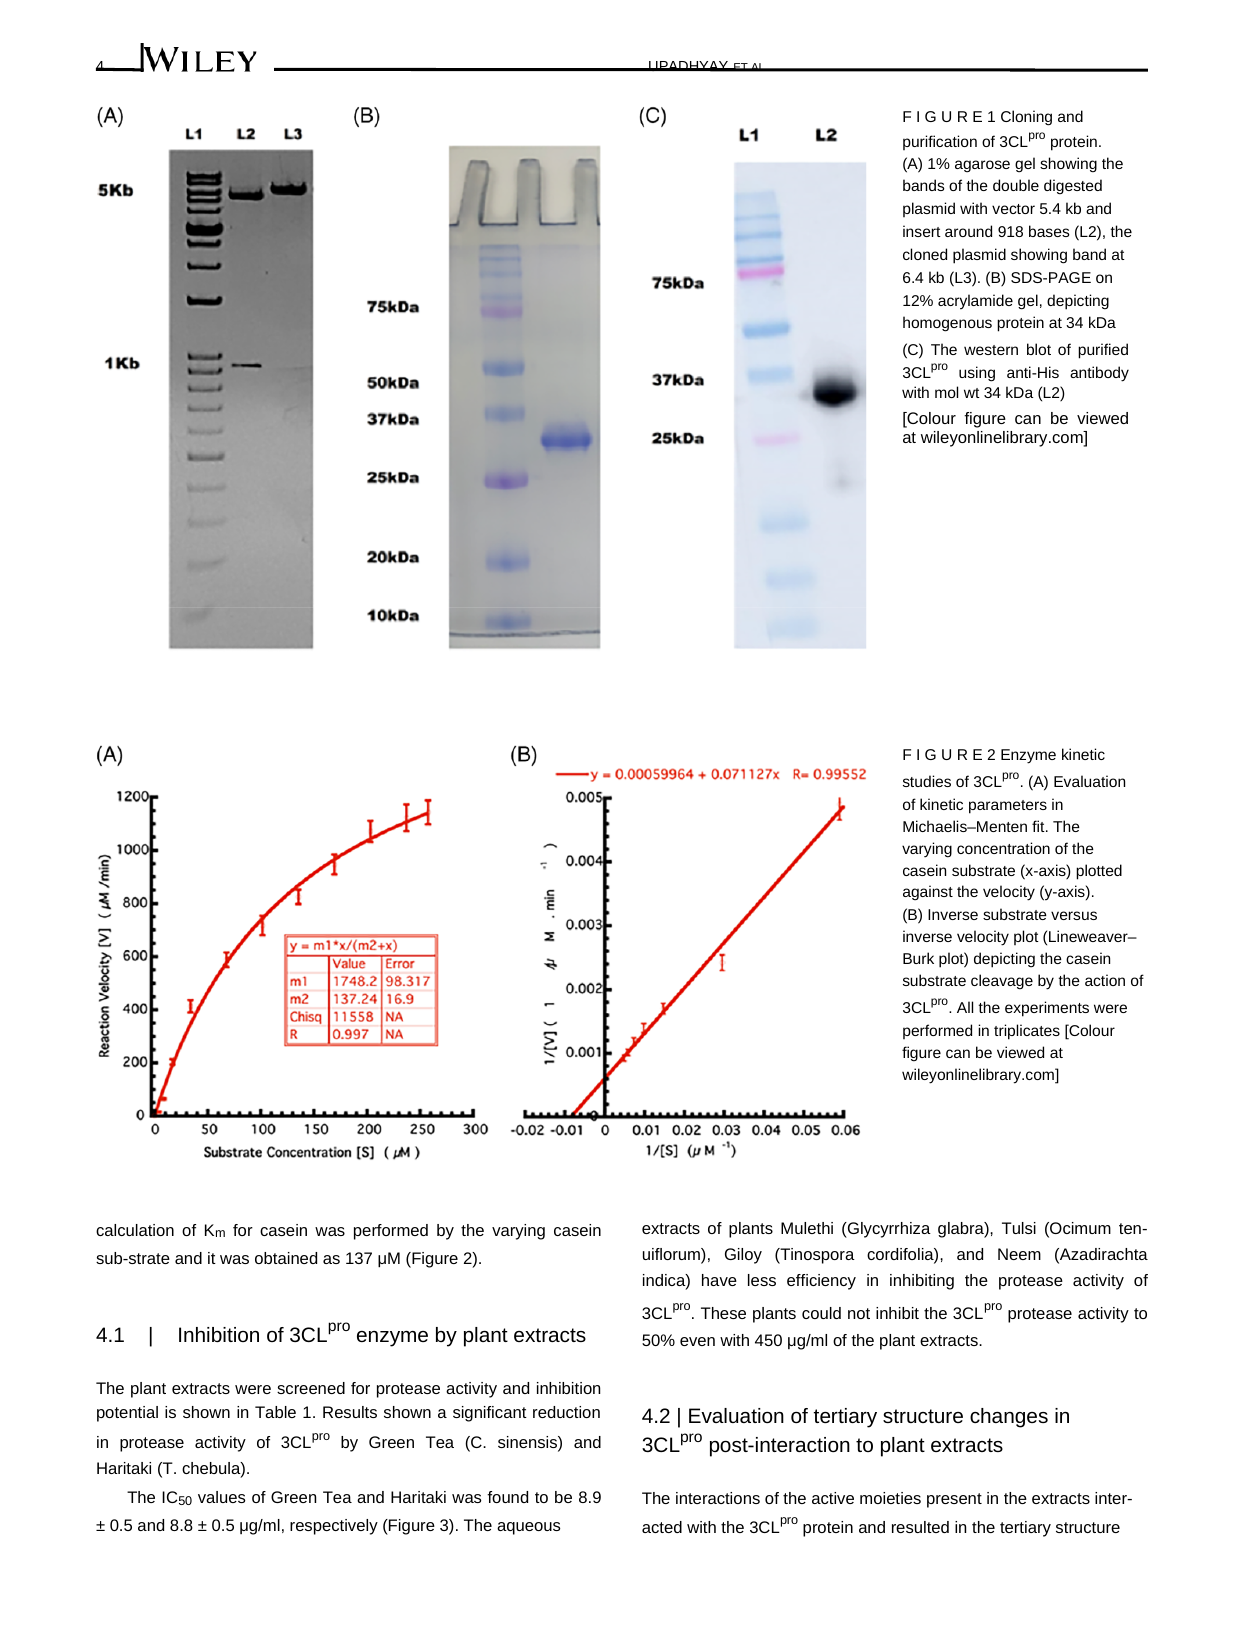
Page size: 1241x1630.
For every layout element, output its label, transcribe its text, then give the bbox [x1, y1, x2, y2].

text 4 UPADHYAY ET AL. [96, 43, 1148, 74]
text extracts of plants Mulethi (Glycyrrhiza glabra), Tulsi (Ocimum ten-uiflorum), Giloy (Tinospora cordifolia), and Neem (Azadirachta indica) have less efficiency in inhibiting the protease activity of 3CLpro. These plants could not inhibit the 3CLpro protease activity to 50% even with 450 μg/ml of the plant extracts. [642, 1218, 1148, 1350]
text (C) The western blot of purified 3CLpro using anti-His antibody with mol wt 34 kDa (L2) [902, 340, 1129, 401]
text calculation of Km for casein was performed by the varying casein sub-strate and it was obtained as 137 μM (Figure 2). [96, 1215, 602, 1268]
text (A) 1% agarose gel showing the bands of the double digested plasmid with vector 5.4 kb and insert around 918 bases (L2), the cloned plasmid showing band at 6.4 kb (L3). (B) SDS-PAGE on 12% acrylamide gel, depicting homogenous protein at 34 kDa [902, 154, 1139, 332]
text 4.1 | Inhibition of 3CLpro enzyme by plant extracts [96, 1317, 602, 1348]
text F I G U R E 2 Enzyme kinetic studies of 3CLpro. (A) Evaluation of kinetic parameters in Michaelis–Menten fit. The varying concentration of the casein substrate (x-axis) plotted against the velocity (y-axis). [902, 745, 1131, 901]
picture [140, 43, 257, 72]
text The IC50 values of Green Tea and Haritaki was found to be 8.9 ± 0.5 and 8.8 ± 0.5 μg/ml, respectively (Figure 3). The aqueous [96, 1483, 602, 1535]
text [Colour figure can be viewed at wileyonlinelibrary.com] [902, 409, 1129, 447]
picture [96, 106, 867, 1161]
text The plant extracts were screened for protease activity and inhibition potential is shown in Table 1. Results shown a significant reduction in protease activity of 3CLpro by Green Tea (C. sinensis) and Haritaki (T. chebula). [96, 1379, 602, 1478]
text F I G U R E 1 Cloning and purification of 3CLpro protein. [902, 108, 1117, 152]
text The interactions of the active moieties present in the extracts inter-acted with the 3CLpro protein and resulted in the tertiary structure [642, 1489, 1146, 1538]
text 4.2 | Evaluation of tertiary structure changes in 3CLpro post-interaction to plant extracts [642, 1403, 1089, 1459]
text (B) Inverse substrate versus inverse velocity plot (Lineweaver–Burk plot) depicting the casein substrate cleavage by the action of 3CLpro. All the experiments were performed in triplicates [Colour figure can be viewed at wileyonlinelibrary.com] [902, 906, 1144, 1084]
